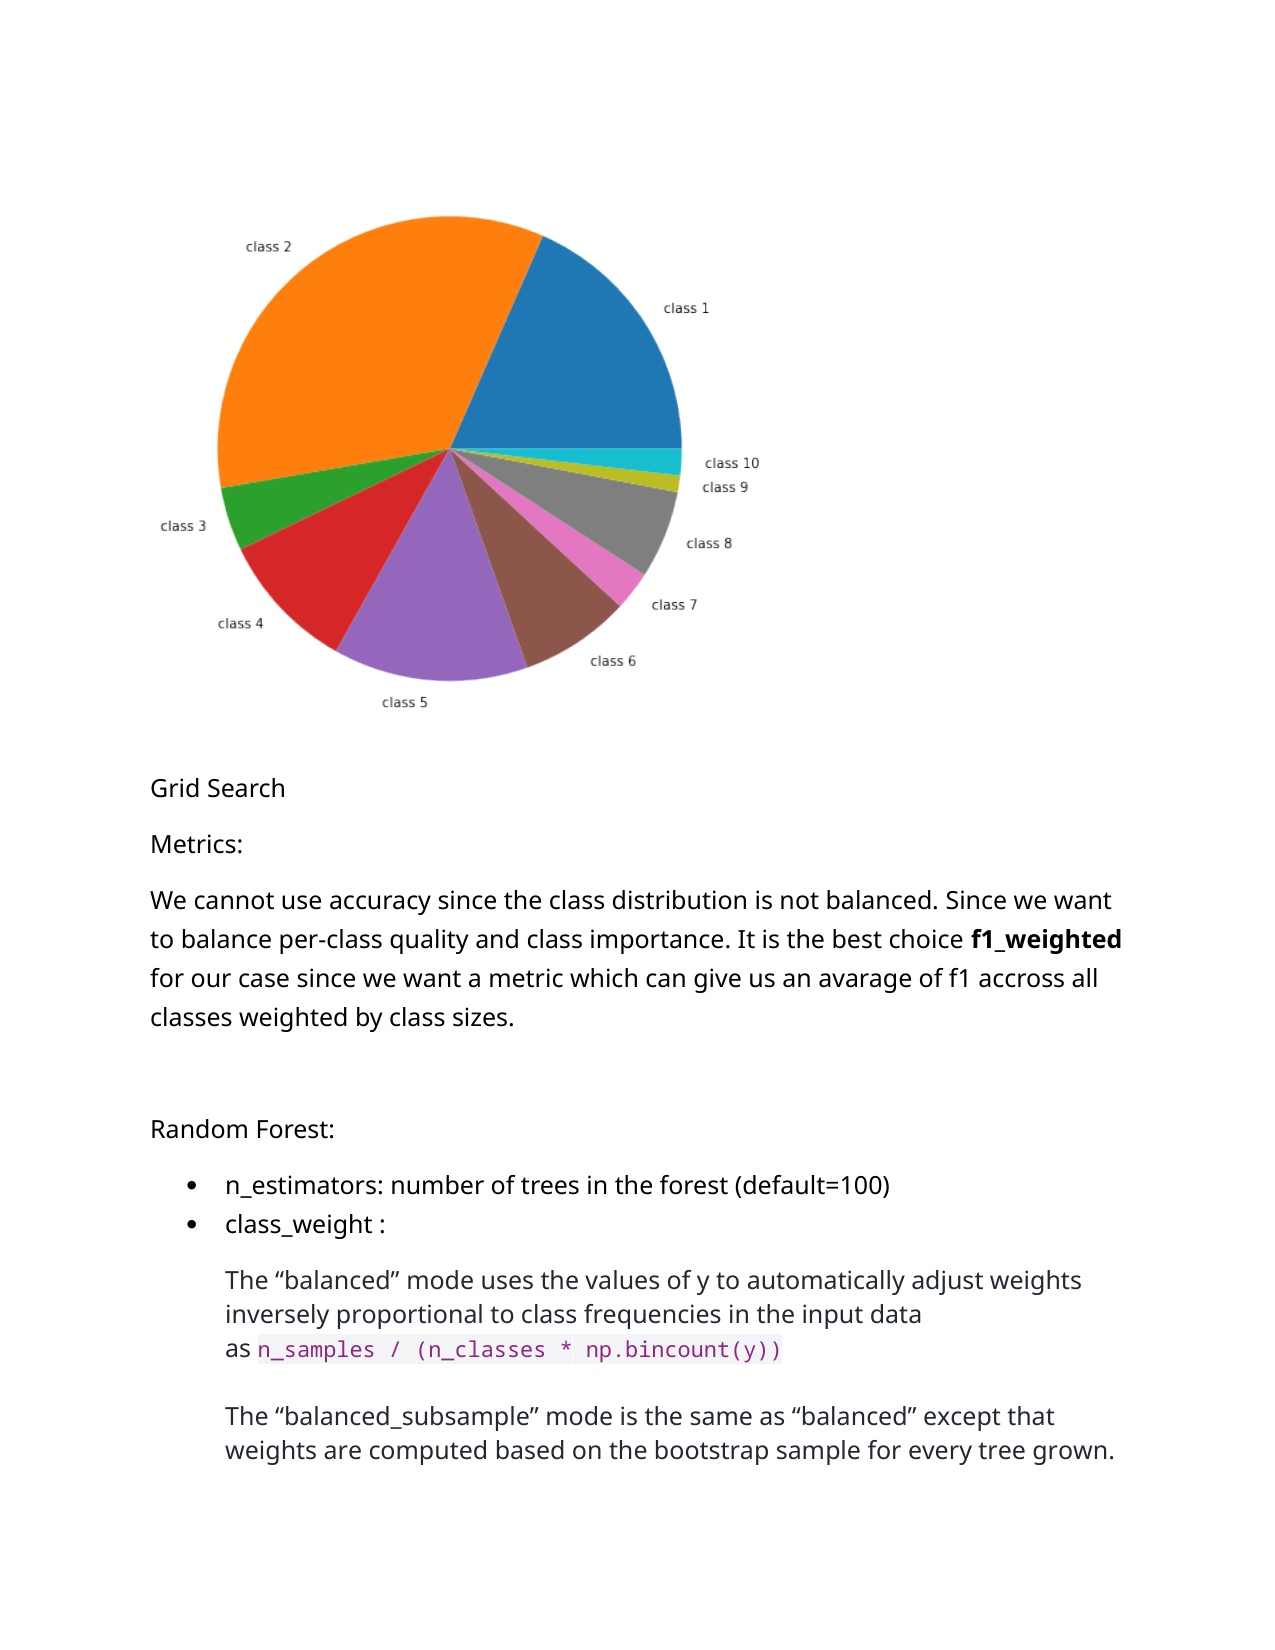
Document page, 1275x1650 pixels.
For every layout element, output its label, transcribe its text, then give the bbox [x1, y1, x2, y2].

text We cannot use accuracy since the class distribution is not balanced. Since we want to balance per-class quality and class importance. It is the best choice f1_weighted for our case since we want a metric which can give us an avarage of f1 accross all classes weighted by class sizes. [150, 882, 1125, 1034]
text Grid Search [150, 771, 1125, 805]
text The “balanced” mode uses the values of y to automatically adjust weights inversely proportional to class frequencies in the input data as n_samples / (n_classes * np.bincount(y)) [225, 1262, 1125, 1364]
list n_estimators: number of trees in the forest (default=100) [187, 1167, 1125, 1201]
list class_weight : [187, 1207, 1125, 1241]
text Random Forest: [150, 1112, 1125, 1146]
picture [150, 150, 768, 749]
text The “balanced_subsample” mode is the same as “balanced” except that weights are computed based on the bootstrap sample for every tree grown. [225, 1399, 1125, 1467]
text Metrics: [150, 827, 1125, 861]
